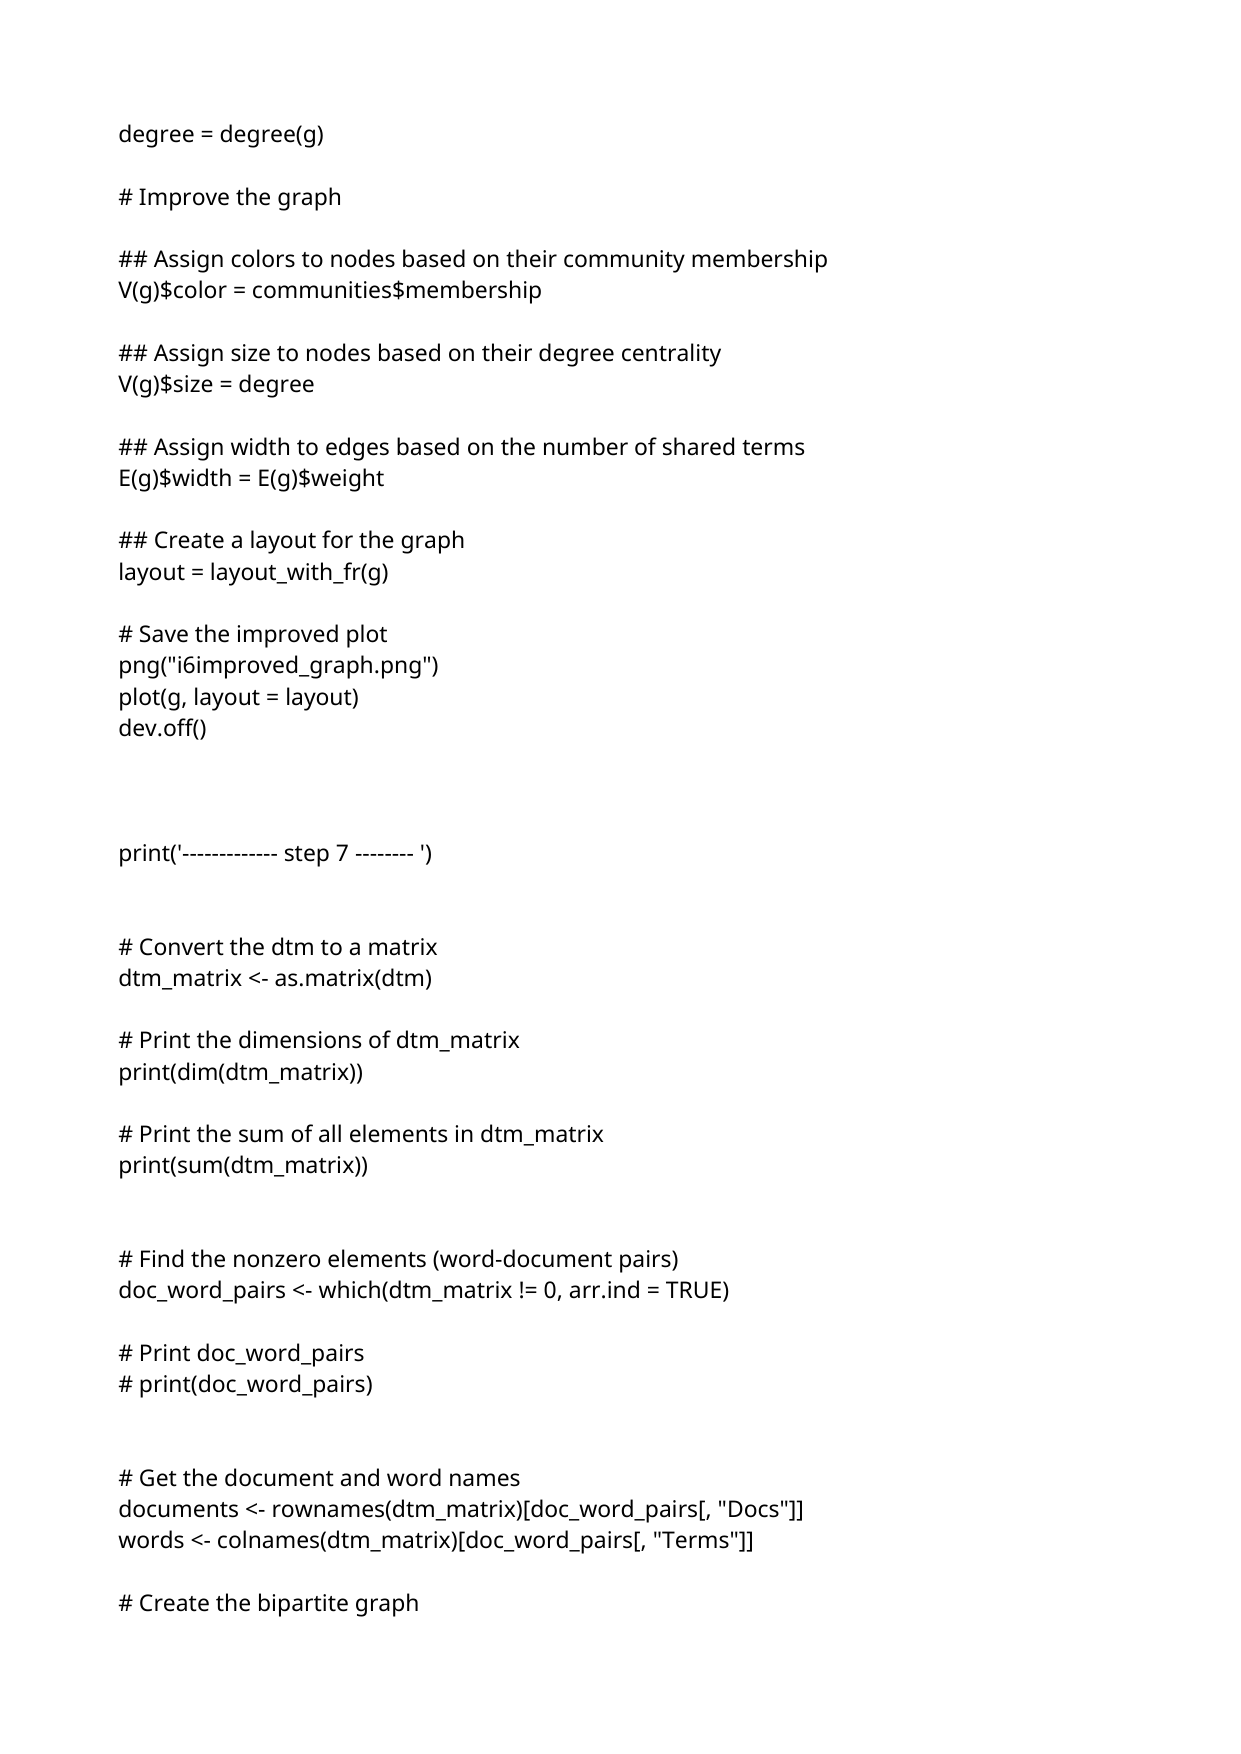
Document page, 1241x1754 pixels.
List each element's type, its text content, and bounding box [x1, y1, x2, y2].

text # Convert the dtm to a matrix [118, 931, 1122, 962]
text # Improve the graph [118, 181, 1122, 212]
text documents <- rownames(dtm_matrix)[doc_word_pairs[, "Docs"]] [118, 1493, 1122, 1524]
text ## Create a layout for the graph [118, 524, 1122, 556]
text # Find the nonzero elements (word-document pairs) [118, 1243, 1122, 1274]
text E(g)$width = E(g)$weight [118, 462, 1122, 493]
text ## Assign colors to nodes based on their community membership [118, 243, 1122, 274]
text print('------------- step 7 -------- ') [118, 837, 1122, 868]
text print(sum(dtm_matrix)) [118, 1149, 1122, 1181]
text # Print the dimensions of dtm_matrix [118, 1024, 1122, 1056]
text dev.off() [118, 712, 1122, 743]
text V(g)$size = degree [118, 368, 1122, 399]
text V(g)$color = communities$membership [118, 274, 1122, 306]
text doc_word_pairs <- which(dtm_matrix != 0, arr.ind = TRUE) [118, 1274, 1122, 1306]
text dtm_matrix <- as.matrix(dtm) [118, 962, 1122, 993]
text # Print doc_word_pairs [118, 1337, 1122, 1368]
text # Print the sum of all elements in dtm_matrix [118, 1118, 1122, 1149]
text png("i6improved_graph.png") [118, 649, 1122, 681]
text words <- colnames(dtm_matrix)[doc_word_pairs[, "Terms"]] [118, 1524, 1122, 1556]
text # print(doc_word_pairs) [118, 1368, 1122, 1399]
text plot(g, layout = layout) [118, 681, 1122, 712]
text ## Assign width to edges based on the number of shared terms [118, 431, 1122, 462]
text # Save the improved plot [118, 618, 1122, 649]
text print(dim(dtm_matrix)) [118, 1056, 1122, 1087]
text degree = degree(g) [118, 118, 1122, 149]
text layout = layout_with_fr(g) [118, 556, 1122, 587]
text ## Assign size to nodes based on their degree centrality [118, 337, 1122, 368]
text # Get the document and word names [118, 1462, 1122, 1493]
text # Create the bipartite graph [118, 1587, 1122, 1618]
